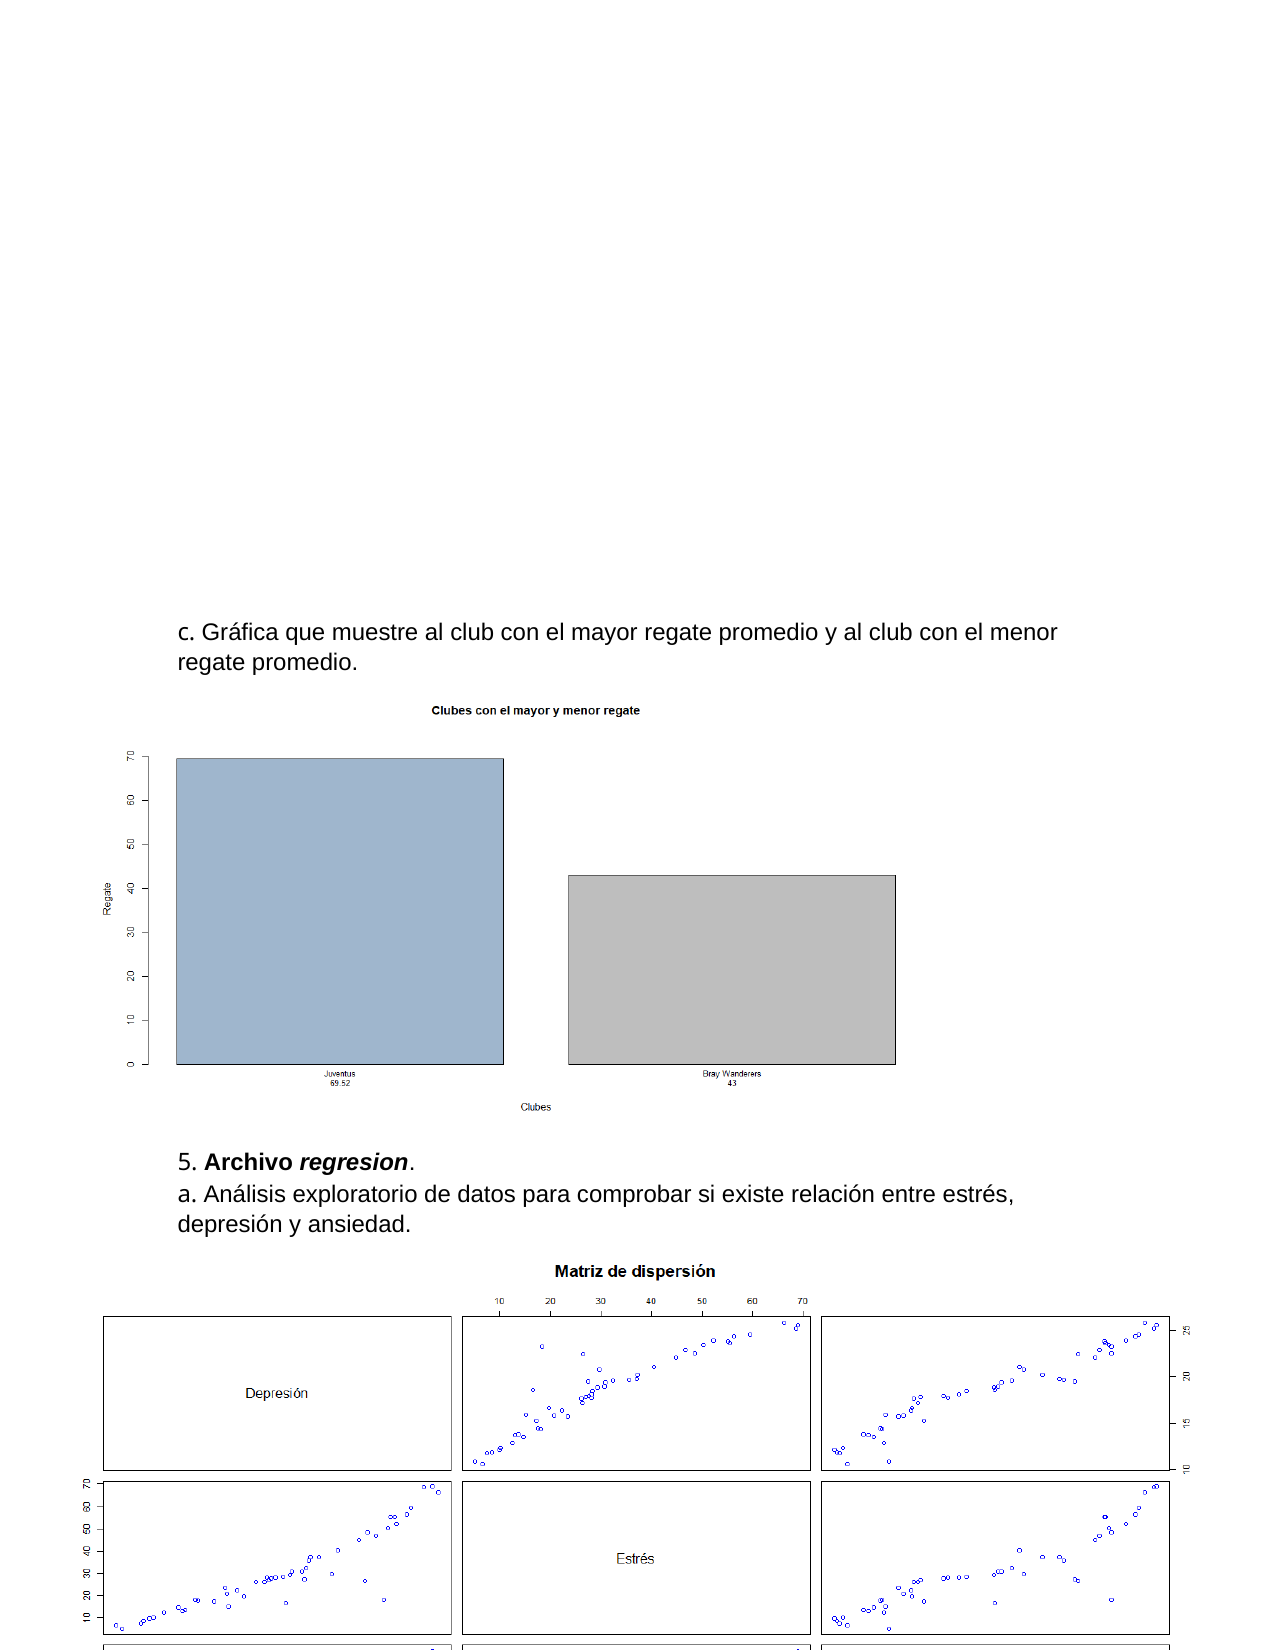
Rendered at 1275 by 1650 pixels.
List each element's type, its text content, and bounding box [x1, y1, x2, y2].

picture [99, 686, 949, 1125]
text c. Gráfica que muestre al club con el mayor regate promedio y al club con el menor regate promedio. [177, 615, 1098, 675]
text a. Análisis exploratorio de datos para comprobar si existe relación entre estrés, depresión y ansiedad. [177, 1177, 1098, 1237]
text 5. Archivo regresion. [177, 1144, 1098, 1177]
picture [54, 1246, 1218, 1650]
